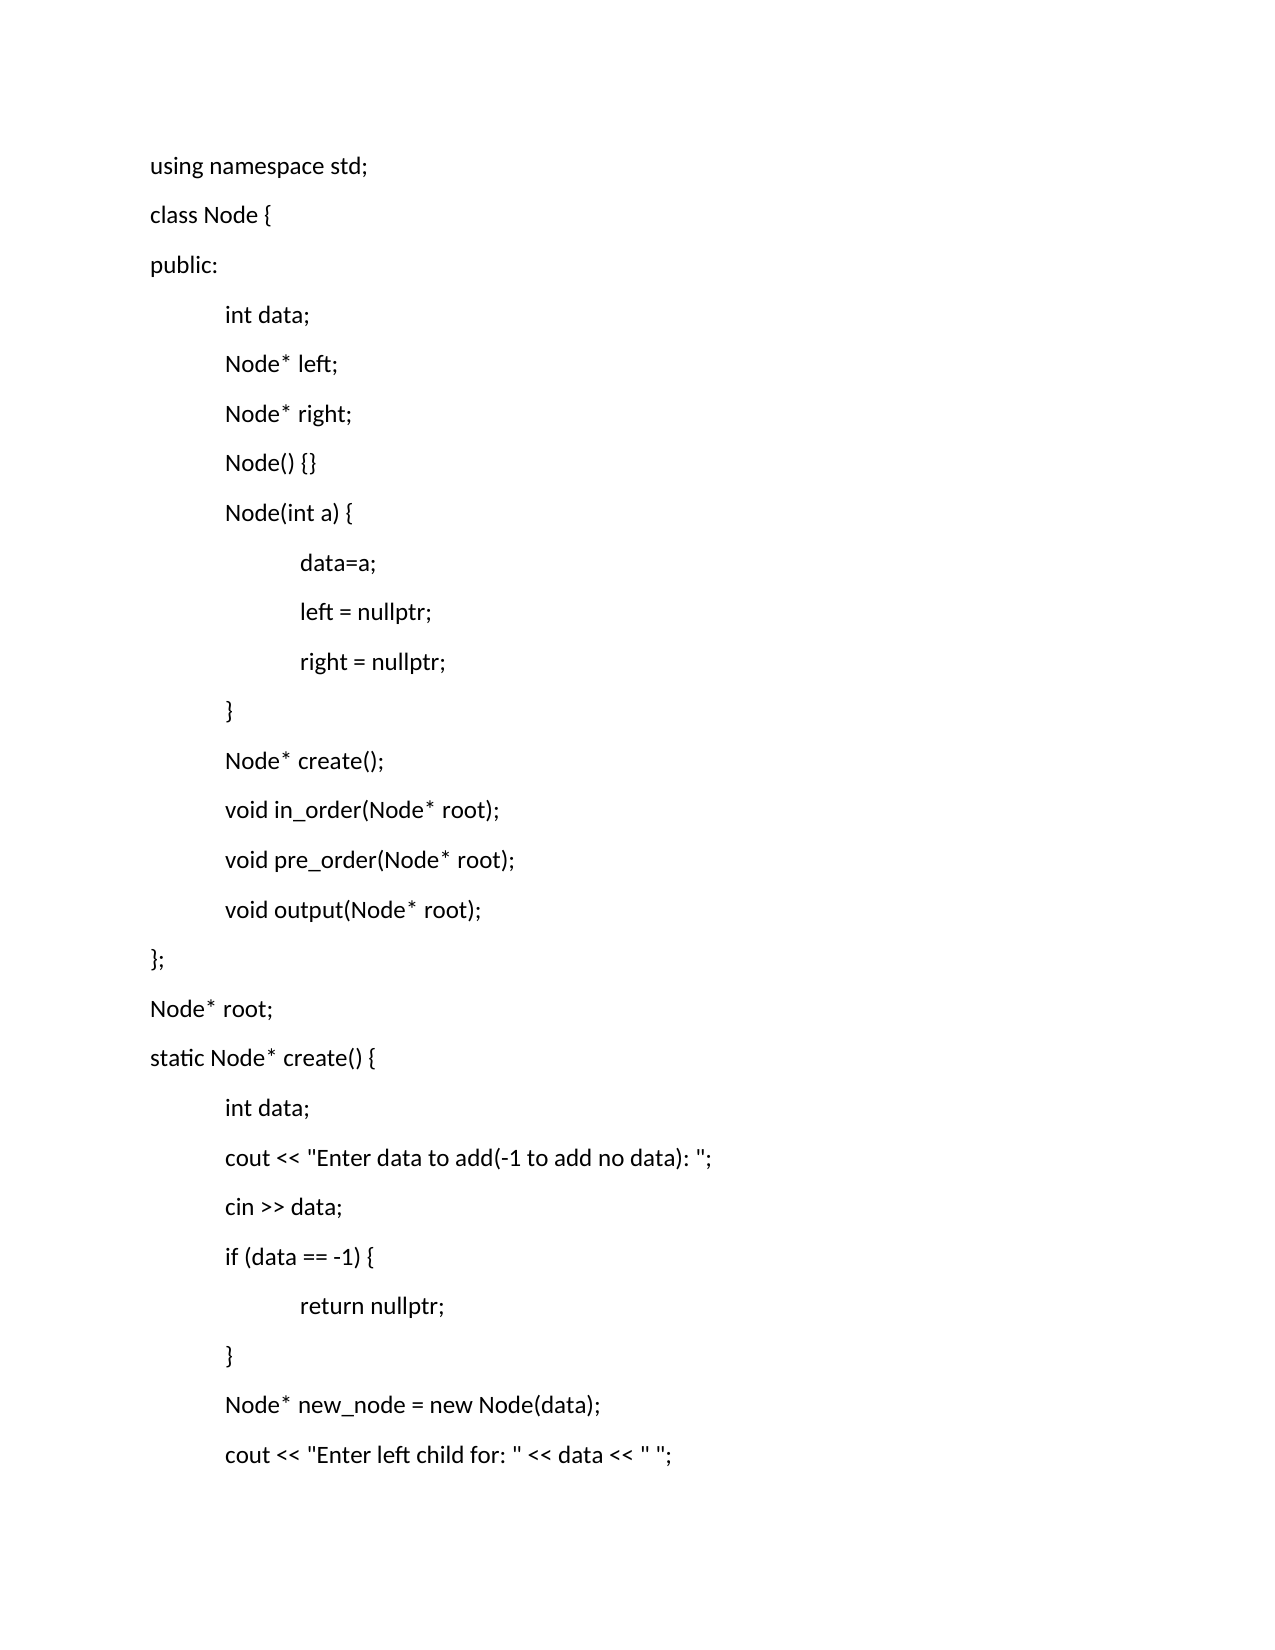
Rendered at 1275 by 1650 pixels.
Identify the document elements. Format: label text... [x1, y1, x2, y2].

text Node* left; [150, 348, 1125, 379]
text } [150, 695, 1125, 726]
text Node* create(); [150, 745, 1125, 776]
text void in_order(Node* root); [150, 794, 1125, 825]
text Node* new_node = new Node(data); [150, 1389, 1125, 1420]
text cout << "Enter left child for: " << data << " "; [150, 1439, 1125, 1470]
text Node() {} [150, 447, 1125, 478]
text left = nullptr; [150, 596, 1125, 627]
text void pre_order(Node* root); [150, 844, 1125, 875]
text data=a; [150, 547, 1125, 577]
text cin >> data; [150, 1191, 1125, 1222]
text cout << "Enter data to add(-1 to add no data): "; [150, 1142, 1125, 1172]
text }; [150, 943, 1125, 974]
text public: [150, 249, 1125, 280]
text void output(Node* root); [150, 894, 1125, 924]
text Node(int a) { [150, 497, 1125, 528]
text class Node { [150, 199, 1125, 230]
text int data; [150, 299, 1125, 329]
text right = nullptr; [150, 646, 1125, 676]
text } [150, 1340, 1125, 1371]
text using namespace std; [150, 150, 1125, 181]
text Node* right; [150, 398, 1125, 428]
text return nullptr; [150, 1290, 1125, 1321]
text int data; [150, 1092, 1125, 1123]
text if (data == -1) { [150, 1241, 1125, 1271]
text Node* root; [150, 993, 1125, 1023]
text static Node* create() { [150, 1042, 1125, 1073]
